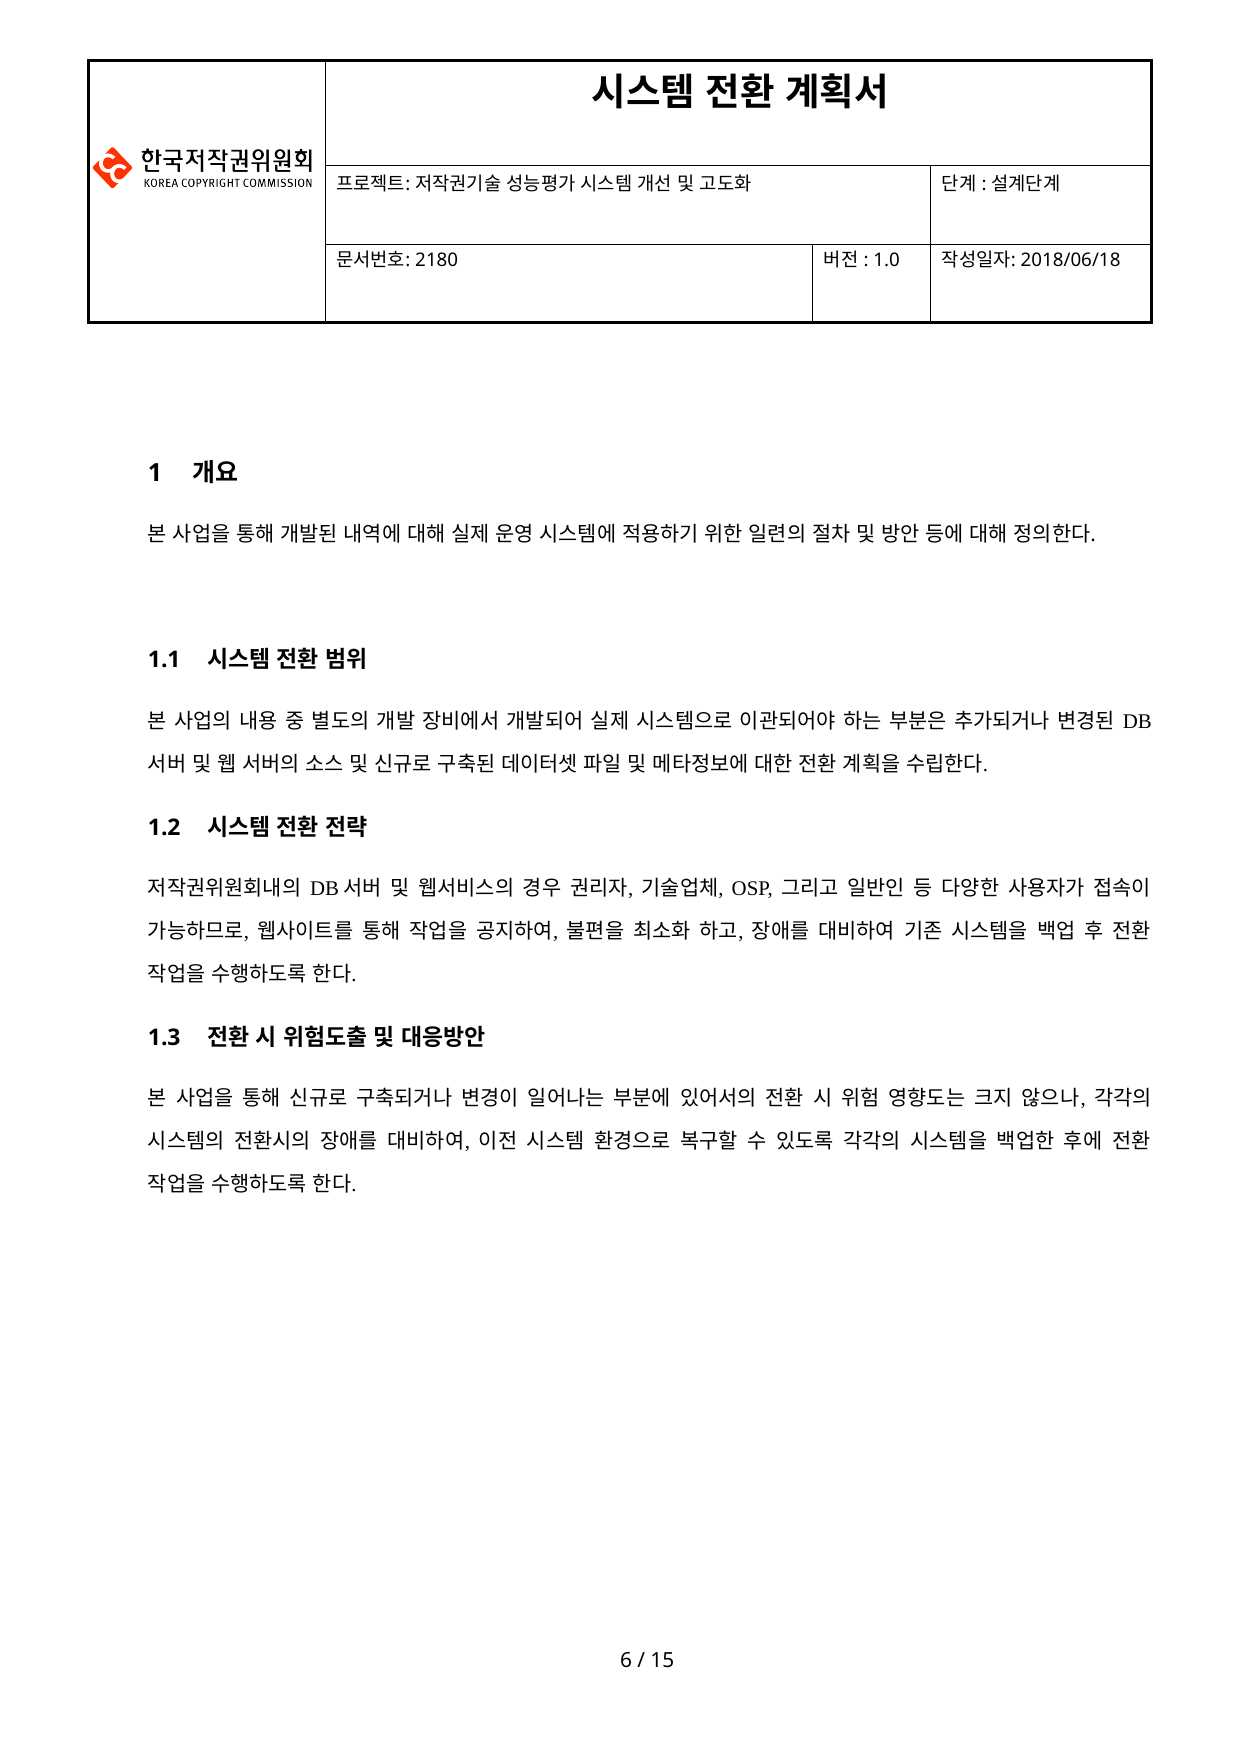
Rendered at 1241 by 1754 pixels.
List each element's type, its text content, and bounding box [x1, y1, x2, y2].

subtitle 시스템 전환 전략 [148, 806, 1152, 844]
text 저작권위원회내의 DB서버 및 웹서비스의 경우 권리자, 기술업체, OSP, 그리고 일반인 등 다양한 사용자가 접속이 가능하므로, 웹사이트를 통해 작업을 공지하여, 불편을 최소화 하고, 장애를 대비하여 기존 시스템을 백업 후 전환 작업을 수행하도록 한다. [148, 867, 1152, 991]
subtitle 개요 [148, 452, 1152, 489]
picture [90, 141, 316, 193]
text 본 사업의 내용 중 별도의 개발 장비에서 개발되어 실제 시스템으로 이관되어야 하는 부분은 추가되거나 변경된 DB 서버 및 웹 서버의 소스 및 신규로 구축된 데이터셋 파일 및 메타정보에 대한 전환 계획을 수립한다. [148, 700, 1152, 781]
subtitle 시스템 전환 범위 [148, 639, 1152, 677]
text 본 사업을 통해 개발된 내역에 대해 실제 운영 시스템에 적용하기 위한 일련의 절차 및 방안 등에 대해 정의한다. [148, 514, 1152, 551]
subtitle 전환 시 위험도출 및 대응방안 [148, 1017, 1152, 1054]
text 본 사업을 통해 신규로 구축되거나 변경이 일어나는 부분에 있어서의 전환 시 위험 영향도는 크지 않으나, 각각의 시스템의 전환시의 장애를 대비하여, 이전 시스템 환경으로 복구할 수 있도록 각각의 시스템을 백업한 후에 전환 작업을 수행하도록 한다. [148, 1078, 1152, 1202]
